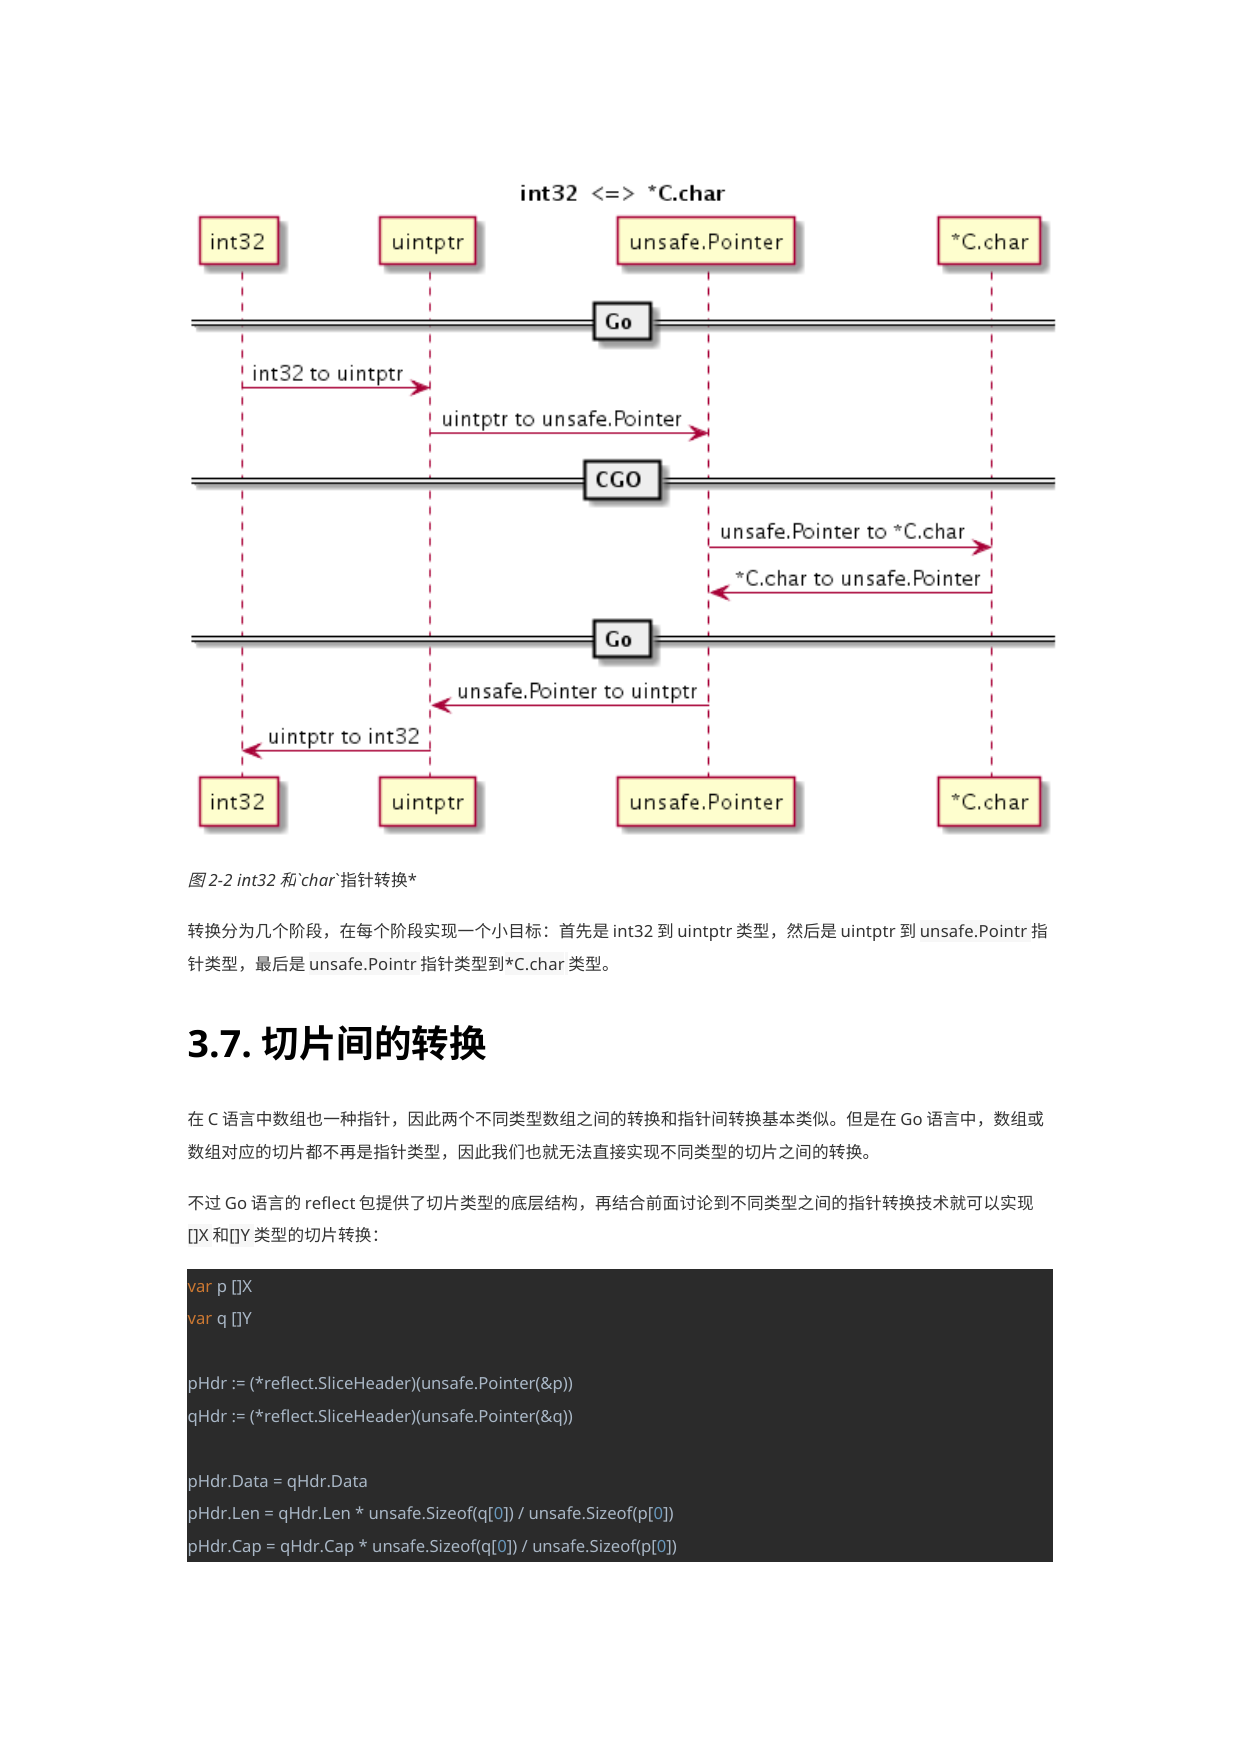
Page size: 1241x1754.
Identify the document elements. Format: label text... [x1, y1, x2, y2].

text var p []X var q []Y pHdr := (*reflect.SliceHeader)(unsafe.Pointer(&p)) qHdr := (*reflect.SliceHeader)(unsafe.Pointer(&q)) pHdr.Data = qHdr.Data pHdr.Len = qHdr.Len * unsafe.Sizeof(q[0]) / unsafe.Sizeof(p[0]) pHdr.Cap = qHdr.Cap * unsafe.Sizeof(q[0]) / unsafe.Sizeof(p[0]) [187, 1269, 1053, 1562]
text 在C语言中数组也一种指针，因此两个不同类型数组之间的转换和指针间转换基本类似。但是在Go语言中，数组或数组对应的切片都不再是指针类型，因此我们也就无法直接实现不同类型的切片之间的转换。 [187, 1102, 1053, 1167]
picture [187, 165, 1071, 841]
text 不过Go语言的reflect包提供了切片类型的底层结构，再结合前面讨论到不同类型之间的指针转换技术就可以实现[]X和[]Y类型的切片转换： [187, 1186, 1053, 1251]
text 转换分为几个阶段，在每个阶段实现一个小目标：首先是int32到uintptr类型，然后是uintptr到unsafe.Pointr指针类型，最后是unsafe.Pointr指针类型到*C.char类型。 [187, 914, 1053, 979]
subtitle 3.7. 切片间的转换 [187, 1008, 1053, 1073]
text 图 2-2 int32和`char`指针转换* [187, 863, 1053, 896]
